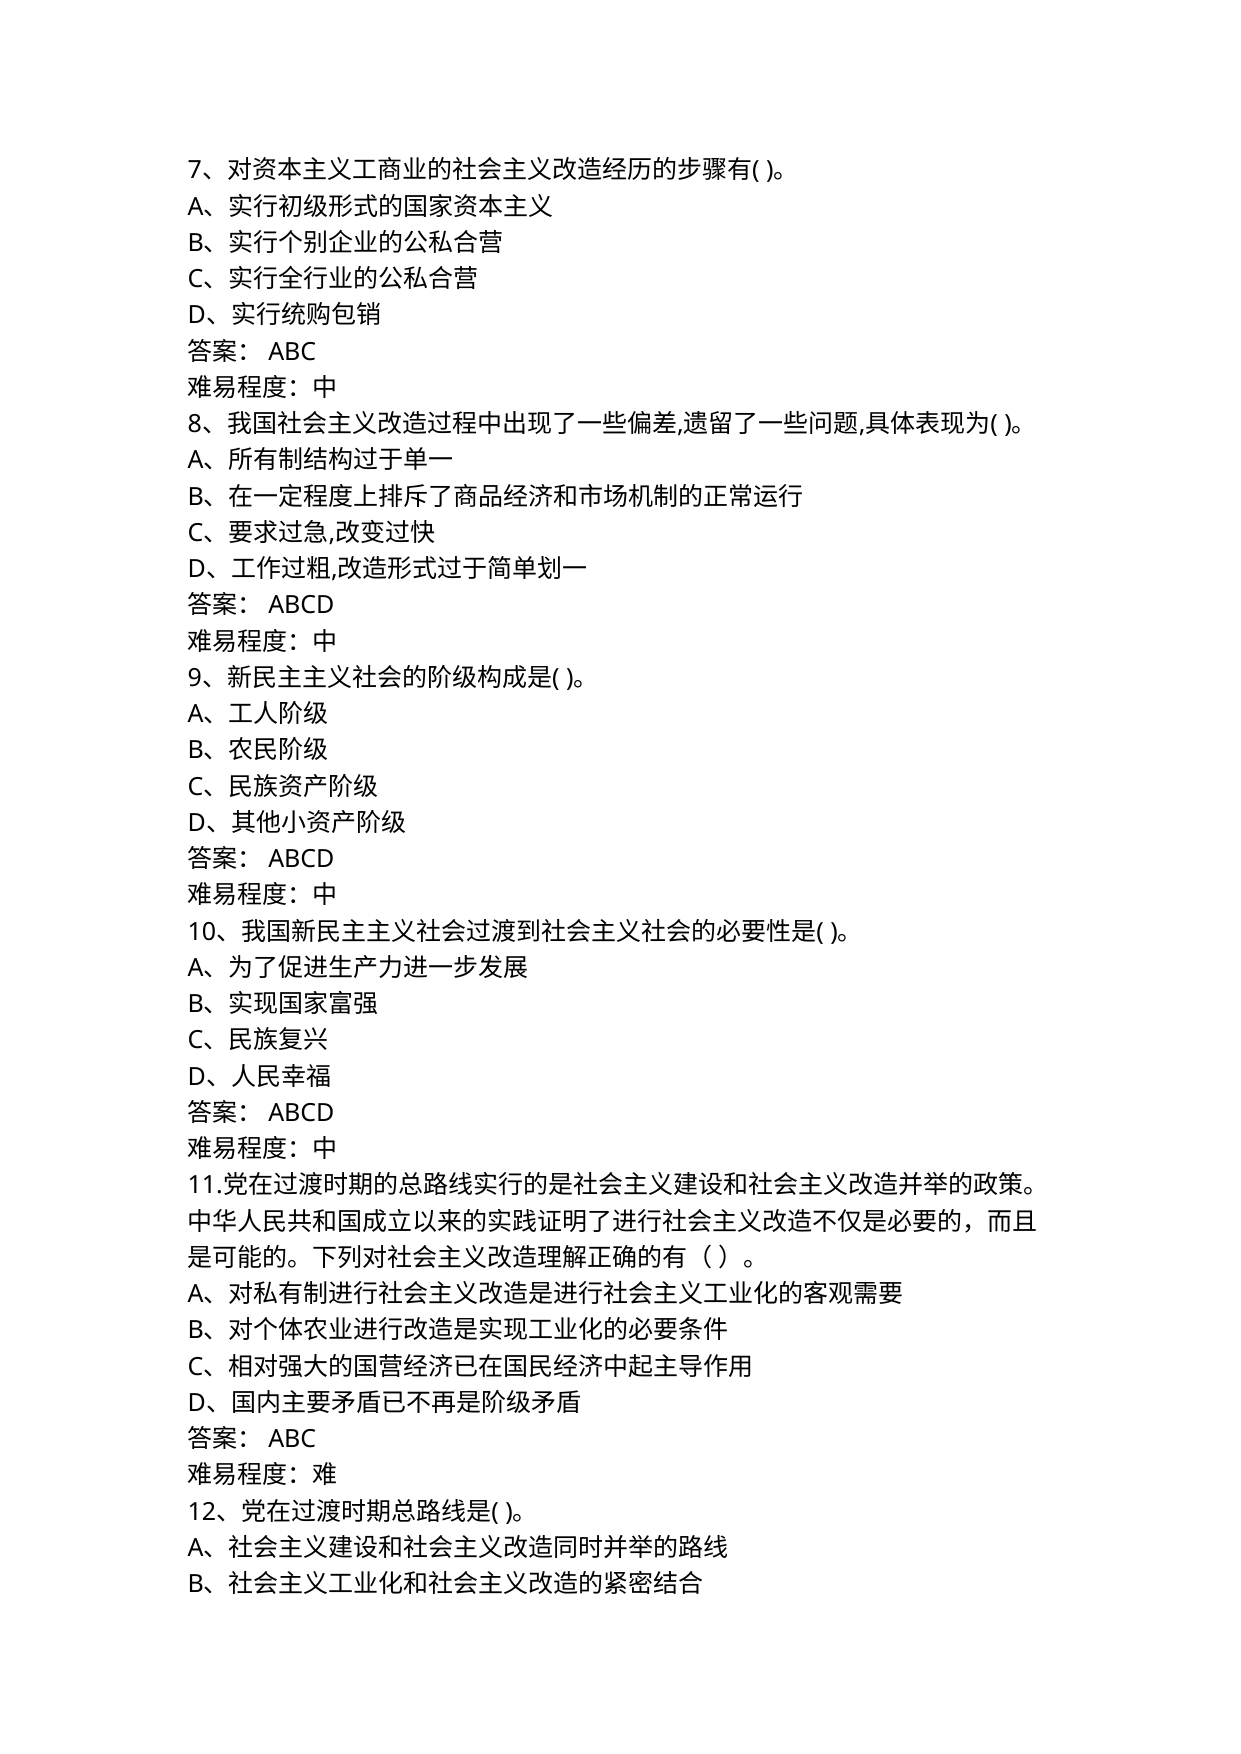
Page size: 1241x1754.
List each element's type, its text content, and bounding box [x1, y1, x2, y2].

text B、在一定程度上排斥了商品经济和市场机制的正常运行 [187, 476, 1053, 512]
text C、要求过急,改变过快 [187, 512, 1053, 549]
text D、国内主要矛盾已不再是阶级矛盾 [187, 1382, 1053, 1419]
text 10、我国新民主主义社会过渡到社会主义社会的必要性是( )。 [187, 911, 1053, 947]
text D、工作过粗,改造形式过于简单划一 [187, 549, 1053, 585]
text 9、新民主主义社会的阶级构成是( )。 [187, 657, 1053, 694]
text A、工人阶级 [187, 694, 1053, 730]
text 答案： ABC [187, 331, 1053, 367]
text C、民族复兴 [187, 1020, 1053, 1056]
text 7、对资本主义工商业的社会主义改造经历的步骤有( )。 [187, 150, 1053, 186]
text B、农民阶级 [187, 730, 1053, 766]
text 答案： ABCD [187, 839, 1053, 875]
text D、实行统购包销 [187, 295, 1053, 331]
text A、实行初级形式的国家资本主义 [187, 186, 1053, 222]
text 难易程度：中 [187, 875, 1053, 911]
text 难易程度：中 [187, 621, 1053, 657]
text 8、我国社会主义改造过程中出现了一些偏差,遗留了一些问题,具体表现为( )。 [187, 404, 1053, 440]
text C、相对强大的国营经济已在国民经济中起主导作用 [187, 1346, 1053, 1382]
text B、实现国家富强 [187, 984, 1053, 1020]
text C、实行全行业的公私合营 [187, 259, 1053, 295]
text A、对私有制进行社会主义改造是进行社会主义工业化的客观需要 [187, 1274, 1053, 1310]
text 答案： ABCD [187, 585, 1053, 621]
text D、其他小资产阶级 [187, 802, 1053, 839]
text A、为了促进生产力进一步发展 [187, 947, 1053, 984]
text 11.党在过渡时期的总路线实行的是社会主义建设和社会主义改造并举的政策。中华人民共和国成立以来的实践证明了进行社会主义改造不仅是必要的，而且是可能的。下列对社会主义改造理解正确的有（ ）。 [187, 1165, 1053, 1274]
text 12、党在过渡时期总路线是( )。 [187, 1491, 1053, 1527]
text D、人民幸福 [187, 1056, 1053, 1092]
text 难易程度：中 [187, 1129, 1053, 1165]
text A、社会主义建设和社会主义改造同时并举的路线 [187, 1527, 1053, 1564]
text C、民族资产阶级 [187, 766, 1053, 802]
text B、社会主义工业化和社会主义改造的紧密结合 [187, 1564, 1053, 1600]
text 答案： ABC [187, 1419, 1053, 1455]
text A、所有制结构过于单一 [187, 440, 1053, 476]
text 答案： ABCD [187, 1092, 1053, 1129]
text B、实行个别企业的公私合营 [187, 222, 1053, 259]
text B、对个体农业进行改造是实现工业化的必要条件 [187, 1310, 1053, 1346]
text 难易程度：中 [187, 367, 1053, 404]
text 难易程度：难 [187, 1455, 1053, 1491]
